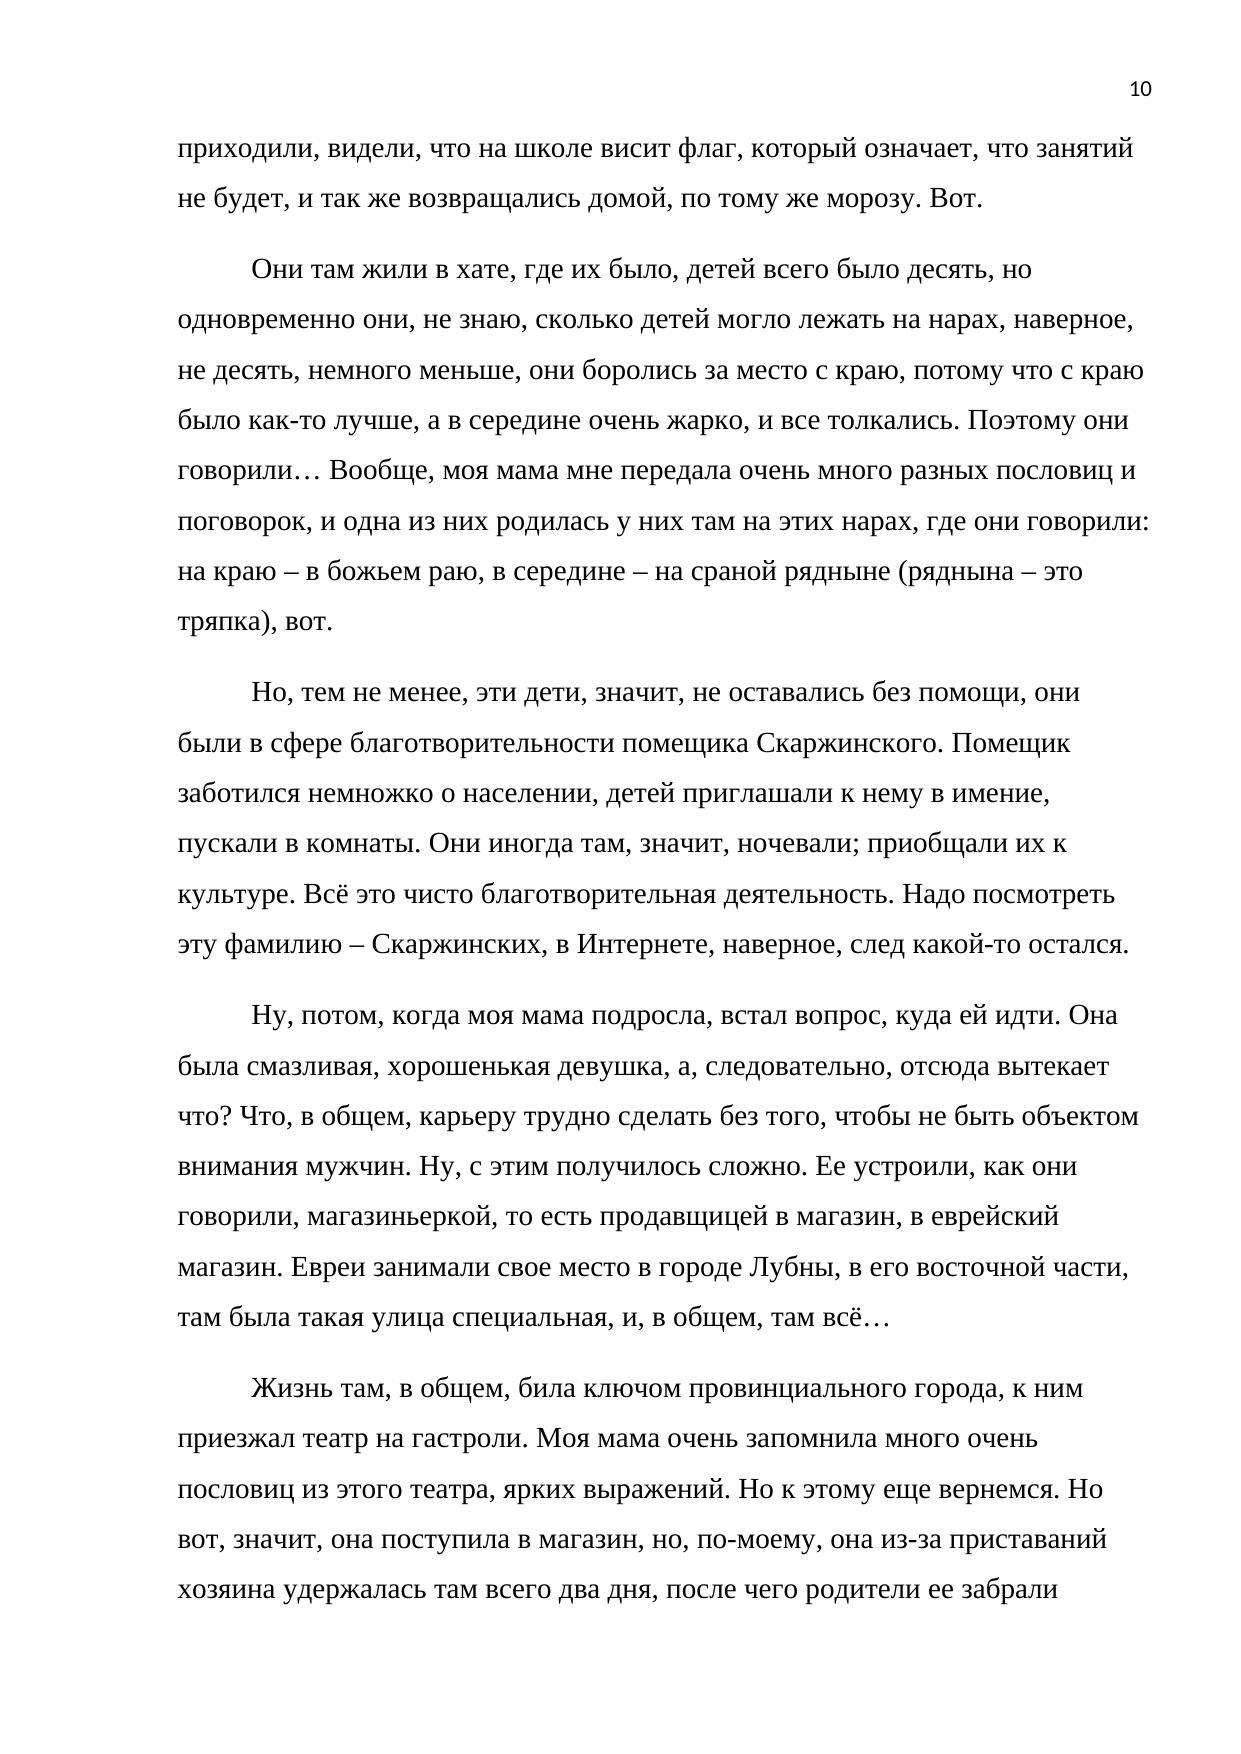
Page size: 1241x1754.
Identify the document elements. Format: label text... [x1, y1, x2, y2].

text Ну, потом, когда моя мама подросла, встал вопрос, куда ей идти. Она была смазливая, хорошенькая девушка, а, следовательно, отсюда вытекает что? Что, в общем, карьеру трудно сделать без того, чтобы не быть объектом внимания мужчин. Ну, с этим получилось сложно. Ее устроили, как они говорили, магазиньеркой, то есть продавщицей в магазин, в еврейский магазин. Евреи занимали свое место в городе Лубны, в его восточной части, там была такая улица специальная, и, в общем, там всё… [177, 997, 1152, 1333]
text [177, 1370, 1152, 1605]
text Но, тем не менее, эти дети, значит, не оставались без помощи, они были в сфере благотворительности помещика Скаржинского. Помещик заботился немножко о населении, детей приглашали к нему в имение, пускали в комнаты. Они иногда там, значит, ночевали; приобщали их к культуре. Всё это чисто благотворительная деятельность. Надо посмотреть эту фамилию – Скаржинских, в Интернете, наверное, след какой-то остался. [177, 674, 1152, 960]
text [177, 130, 1152, 214]
text Они там жили в хате, где их было, детей всего было десять, но одновременно они, не знаю, сколько детей могло лежать на нарах, наверное, не десять, немного меньше, они боролись за место с краю, потому что с краю было как-то лучше, а в середине очень жарко, и все толкались. Поэтому они говорили… Вообще, моя мама мне передала очень много разных пословиц и поговорок, и одна из них родилась у них там на этих нарах, где они говорили: на краю – в божьем раю, в середине – на сраной рядныне (ряднына – это тряпка), вот. [177, 251, 1152, 637]
